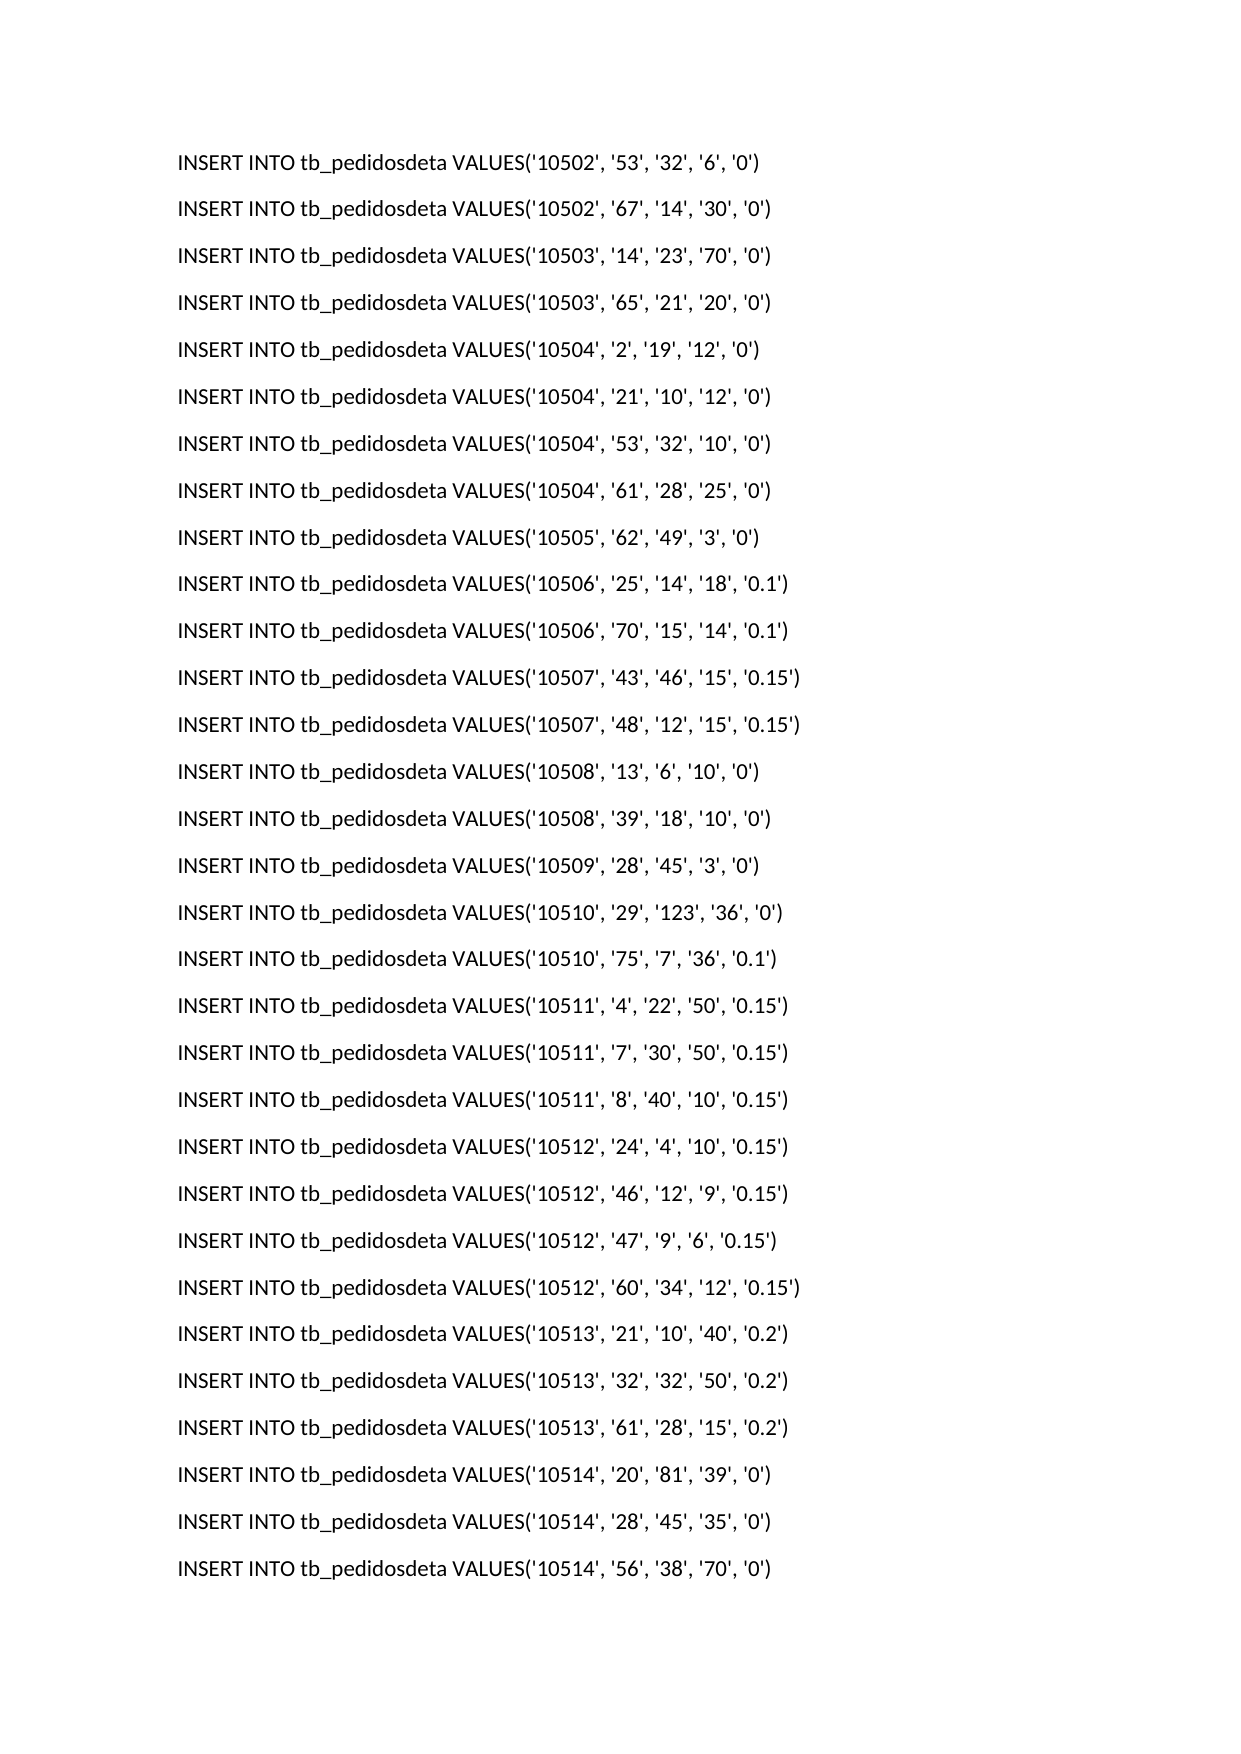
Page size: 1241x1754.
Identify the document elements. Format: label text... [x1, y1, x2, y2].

text INSERT INTO tb_pedidosdeta VALUES('10502', '53', '32', '6', '0') [177, 148, 1063, 176]
text INSERT INTO tb_pedidosdeta VALUES('10514', '56', '38', '70', '0') [177, 1554, 1063, 1582]
text INSERT INTO tb_pedidosdeta VALUES('10513', '21', '10', '40', '0.2') [177, 1319, 1063, 1347]
text INSERT INTO tb_pedidosdeta VALUES('10507', '43', '46', '15', '0.15') [177, 663, 1063, 691]
text INSERT INTO tb_pedidosdeta VALUES('10504', '21', '10', '12', '0') [177, 382, 1063, 410]
text INSERT INTO tb_pedidosdeta VALUES('10503', '65', '21', '20', '0') [177, 288, 1063, 316]
text INSERT INTO tb_pedidosdeta VALUES('10510', '29', '123', '36', '0') [177, 898, 1063, 926]
text INSERT INTO tb_pedidosdeta VALUES('10511', '8', '40', '10', '0.15') [177, 1085, 1063, 1113]
text INSERT INTO tb_pedidosdeta VALUES('10507', '48', '12', '15', '0.15') [177, 710, 1063, 738]
text INSERT INTO tb_pedidosdeta VALUES('10504', '53', '32', '10', '0') [177, 429, 1063, 457]
text INSERT INTO tb_pedidosdeta VALUES('10511', '7', '30', '50', '0.15') [177, 1038, 1063, 1066]
text INSERT INTO tb_pedidosdeta VALUES('10502', '67', '14', '30', '0') [177, 194, 1063, 222]
text INSERT INTO tb_pedidosdeta VALUES('10504', '2', '19', '12', '0') [177, 335, 1063, 363]
text INSERT INTO tb_pedidosdeta VALUES('10513', '32', '32', '50', '0.2') [177, 1366, 1063, 1394]
text INSERT INTO tb_pedidosdeta VALUES('10511', '4', '22', '50', '0.15') [177, 991, 1063, 1019]
text INSERT INTO tb_pedidosdeta VALUES('10508', '39', '18', '10', '0') [177, 804, 1063, 832]
text INSERT INTO tb_pedidosdeta VALUES('10506', '70', '15', '14', '0.1') [177, 616, 1063, 644]
text INSERT INTO tb_pedidosdeta VALUES('10505', '62', '49', '3', '0') [177, 523, 1063, 551]
text INSERT INTO tb_pedidosdeta VALUES('10503', '14', '23', '70', '0') [177, 241, 1063, 269]
text INSERT INTO tb_pedidosdeta VALUES('10508', '13', '6', '10', '0') [177, 757, 1063, 785]
text INSERT INTO tb_pedidosdeta VALUES('10506', '25', '14', '18', '0.1') [177, 569, 1063, 597]
text INSERT INTO tb_pedidosdeta VALUES('10512', '47', '9', '6', '0.15') [177, 1226, 1063, 1254]
text INSERT INTO tb_pedidosdeta VALUES('10512', '46', '12', '9', '0.15') [177, 1179, 1063, 1207]
text INSERT INTO tb_pedidosdeta VALUES('10512', '24', '4', '10', '0.15') [177, 1132, 1063, 1160]
text INSERT INTO tb_pedidosdeta VALUES('10512', '60', '34', '12', '0.15') [177, 1273, 1063, 1301]
text INSERT INTO tb_pedidosdeta VALUES('10504', '61', '28', '25', '0') [177, 476, 1063, 504]
text INSERT INTO tb_pedidosdeta VALUES('10514', '20', '81', '39', '0') [177, 1460, 1063, 1488]
text INSERT INTO tb_pedidosdeta VALUES('10513', '61', '28', '15', '0.2') [177, 1413, 1063, 1441]
text INSERT INTO tb_pedidosdeta VALUES('10509', '28', '45', '3', '0') [177, 851, 1063, 879]
text INSERT INTO tb_pedidosdeta VALUES('10510', '75', '7', '36', '0.1') [177, 944, 1063, 972]
text INSERT INTO tb_pedidosdeta VALUES('10514', '28', '45', '35', '0') [177, 1507, 1063, 1535]
